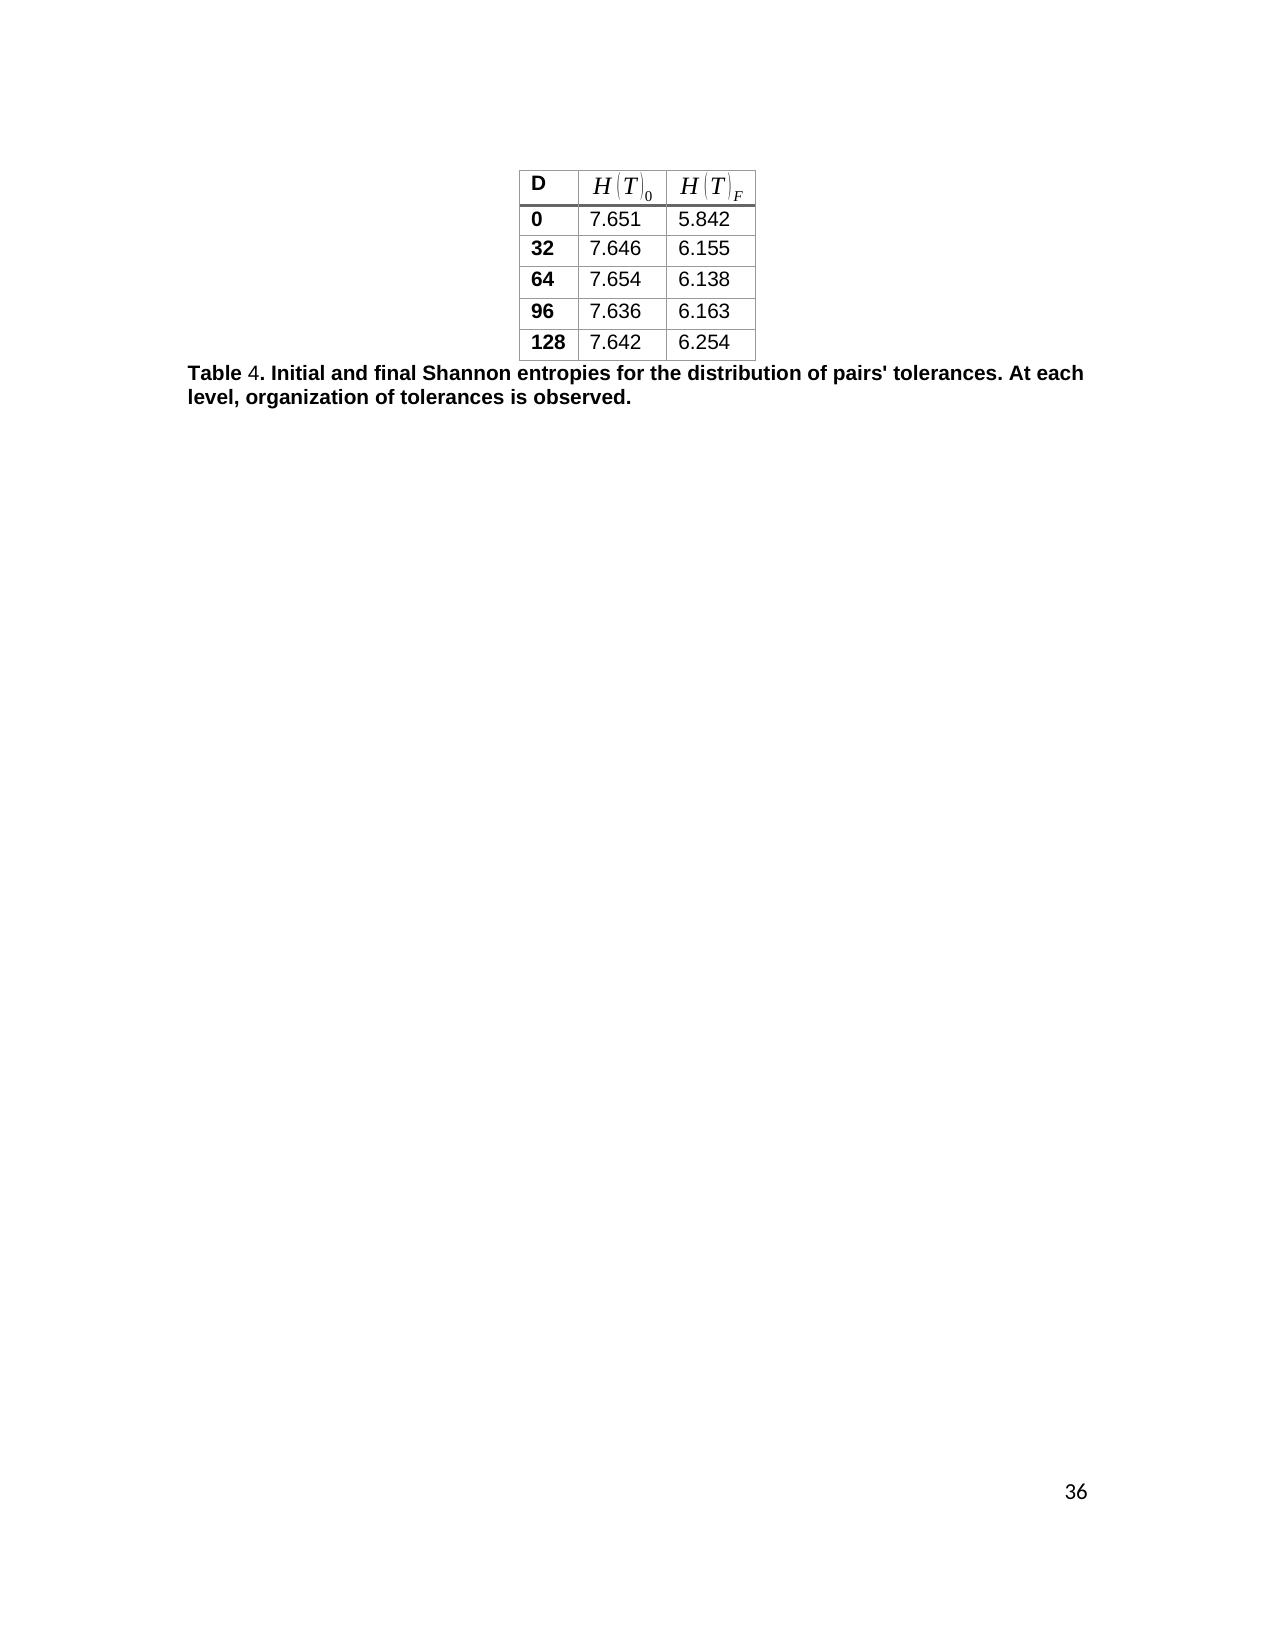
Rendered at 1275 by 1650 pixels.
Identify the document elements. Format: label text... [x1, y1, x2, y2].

table_cell 6.163 [667, 299, 755, 329]
table_header [667, 171, 755, 204]
table_cell 0 [520, 207, 578, 235]
table_cell 7.642 [579, 330, 666, 360]
table_cell 7.651 [579, 207, 666, 235]
table_cell 96 [520, 299, 578, 329]
table_cell 7.646 [579, 236, 666, 266]
table_cell 5.842 [667, 207, 755, 235]
table_cell 32 [520, 236, 578, 266]
table_cell 64 [520, 267, 578, 297]
table_cell 6.155 [667, 236, 755, 266]
table_header [579, 171, 666, 204]
table_cell 7.654 [579, 267, 666, 297]
table_cell 128 [520, 330, 578, 360]
table_cell 7.636 [579, 299, 666, 329]
table_cell 6.254 [667, 330, 755, 360]
table_cell 6.138 [667, 267, 755, 297]
text Table 5. Initial and final Shannon entropies for the distribution of pairs' tolerances. At each level, organization of tolerances is observed. [187, 361, 1087, 409]
table_header D [520, 171, 578, 204]
